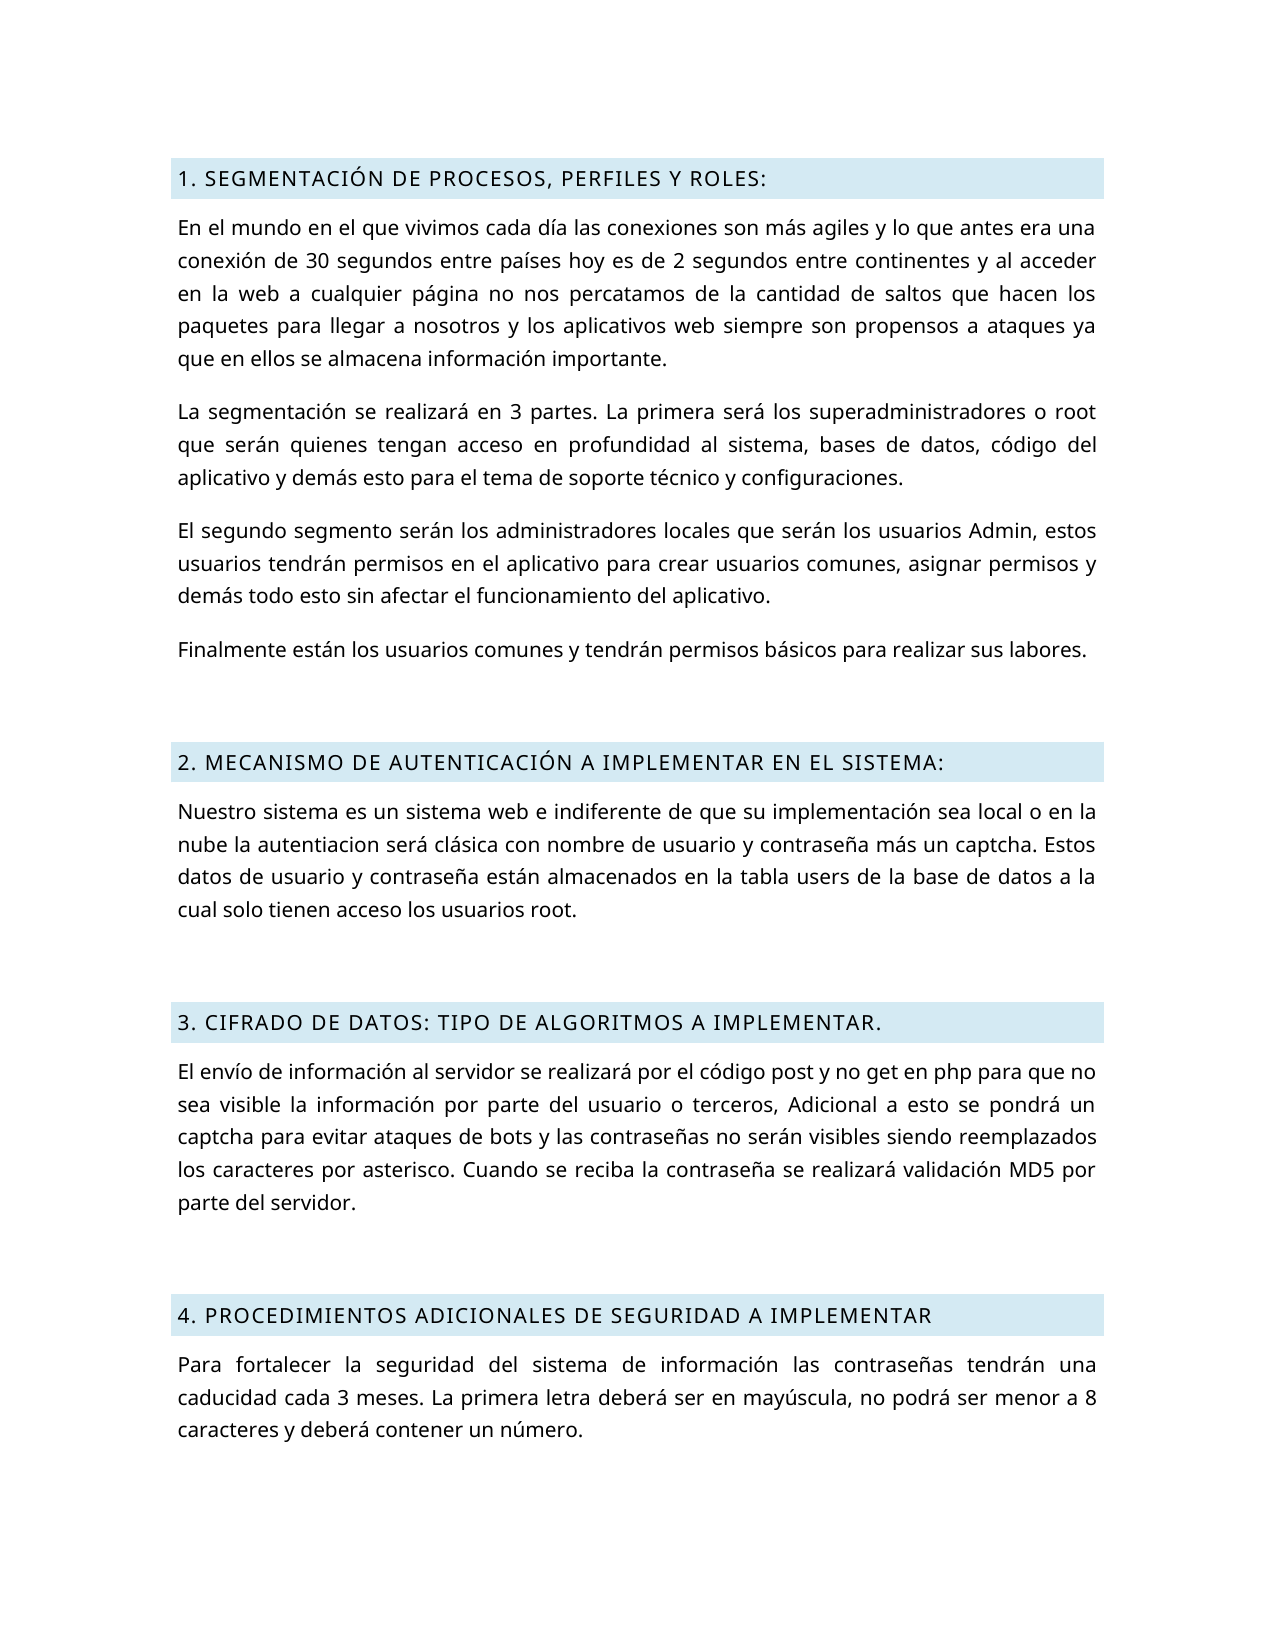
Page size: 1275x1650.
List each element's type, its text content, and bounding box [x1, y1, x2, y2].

text Finalmente están los usuarios comunes y tendrán permisos básicos para realizar sus labores. [177, 635, 1098, 663]
text La segmentación se realizará en 3 partes. La primera será los superadministradores o root que serán quienes tengan acceso en profundidad al sistema, bases de datos, código del aplicativo y demás esto para el tema de soporte técnico y configuraciones. [177, 397, 1098, 491]
subtitle 3. CIFRADO DE DATOS: TIPO DE ALGORITMOS A IMPLEMENTAR. [177, 1008, 1098, 1036]
text Nuestro sistema es un sistema web e indiferente de que su implementación sea local o en la nube la autentiacion será clásica con nombre de usuario y contraseña más un captcha. Estos datos de usuario y contraseña están almacenados en la tabla users de la base de datos a la cual solo tienen acceso los usuarios root. [177, 797, 1098, 923]
subtitle 2. MECANISMO DE AUTENTICACIÓN A IMPLEMENTAR EN EL SISTEMA: [177, 748, 1098, 776]
text El envío de información al servidor se realizará por el código post y no get en php para que no sea visible la información por parte del usuario o terceros, Adicional a esto se pondrá un captcha para evitar ataques de bots y las contraseñas no serán visibles siendo reemplazados los caracteres por asterisco. Cuando se reciba la contraseña se realizará validación MD5 por parte del servidor. [177, 1057, 1098, 1216]
subtitle 4. PROCEDIMIENTOS ADICIONALES DE SEGURIDAD A IMPLEMENTAR [177, 1301, 1098, 1329]
text En el mundo en el que vivimos cada día las conexiones son más agiles y lo que antes era una conexión de 30 segundos entre países hoy es de 2 segundos entre continentes y al acceder en la web a cualquier página no nos percatamos de la cantidad de saltos que hacen los paquetes para llegar a nosotros y los aplicativos web siempre son propensos a ataques ya que en ellos se almacena información importante. [177, 213, 1098, 372]
subtitle 1. SEGMENTACIÓN DE PROCESOS, PERFILES Y ROLES: [177, 164, 1098, 193]
text Para fortalecer la seguridad del sistema de información las contraseñas tendrán una caducidad cada 3 meses. La primera letra deberá ser en mayúscula, no podrá ser menor a 8 caracteres y deberá contener un número. [177, 1350, 1098, 1444]
text El segundo segmento serán los administradores locales que serán los usuarios Admin, estos usuarios tendrán permisos en el aplicativo para crear usuarios comunes, asignar permisos y demás todo esto sin afectar el funcionamiento del aplicativo. [177, 516, 1098, 610]
